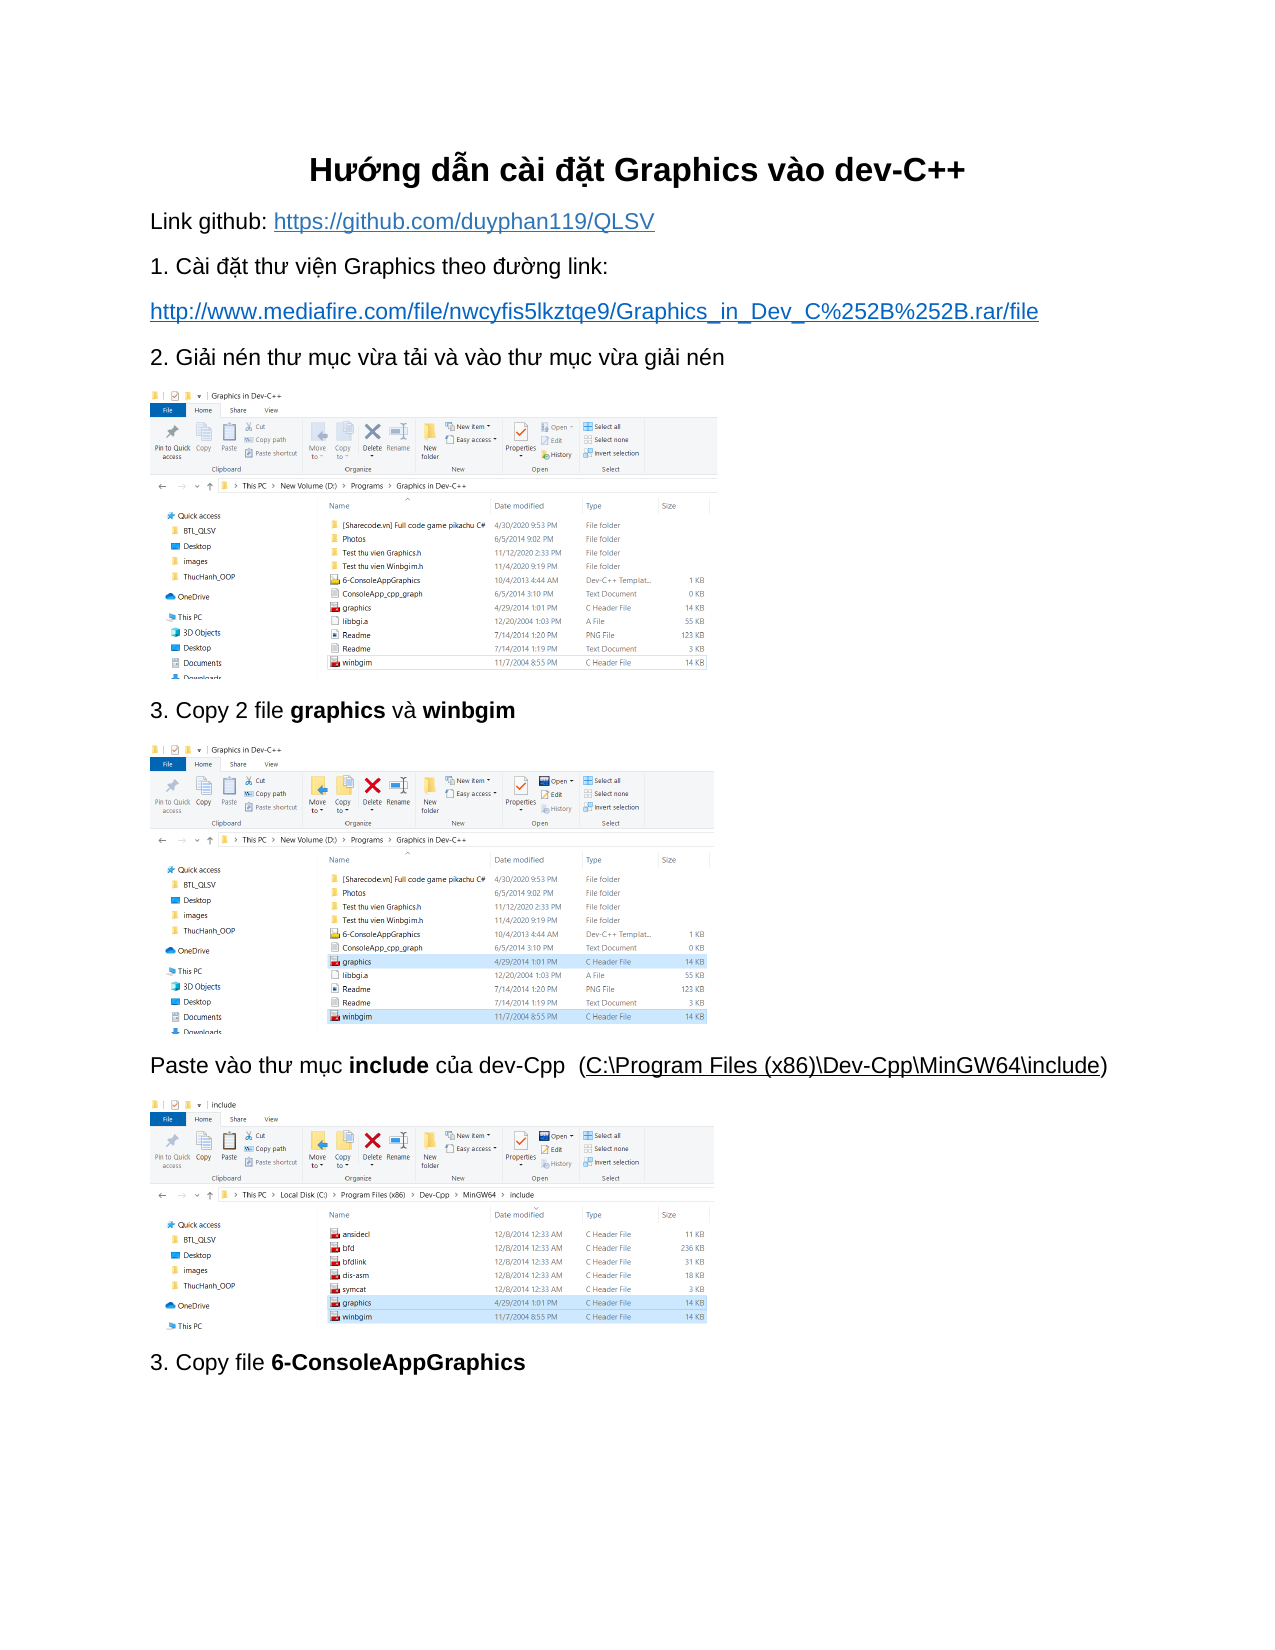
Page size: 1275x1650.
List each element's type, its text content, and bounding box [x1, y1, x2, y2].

picture [150, 388, 718, 679]
text Hướng dẫn cài đặt Graphics vào dev-C++ [150, 150, 1125, 188]
text Link github: https://github.com/duyphan119/QLSV [150, 208, 1125, 234]
text 3. Copy 2 file graphics và winbgim [150, 697, 1125, 724]
picture [150, 742, 714, 1034]
text http://www.mediafire.com/file/nwcyfis5lkztqe9/Graphics_in_Dev_C%252B%252B.rar/file [150, 298, 1125, 325]
text 3. Copy file 6-ConsoleAppGraphics [150, 1348, 1125, 1375]
picture [150, 1097, 714, 1330]
text Paste vào thư mục include của dev-Cpp (C:\Program Files (x86)\Dev-Cpp\MinGW64\include) [150, 1052, 1125, 1079]
text 2. Giải nén thư mục vừa tải và vào thư mục vừa giải nén [150, 343, 1125, 370]
text 1. Cài đặt thư viện Graphics theo đường link: [150, 253, 1125, 279]
